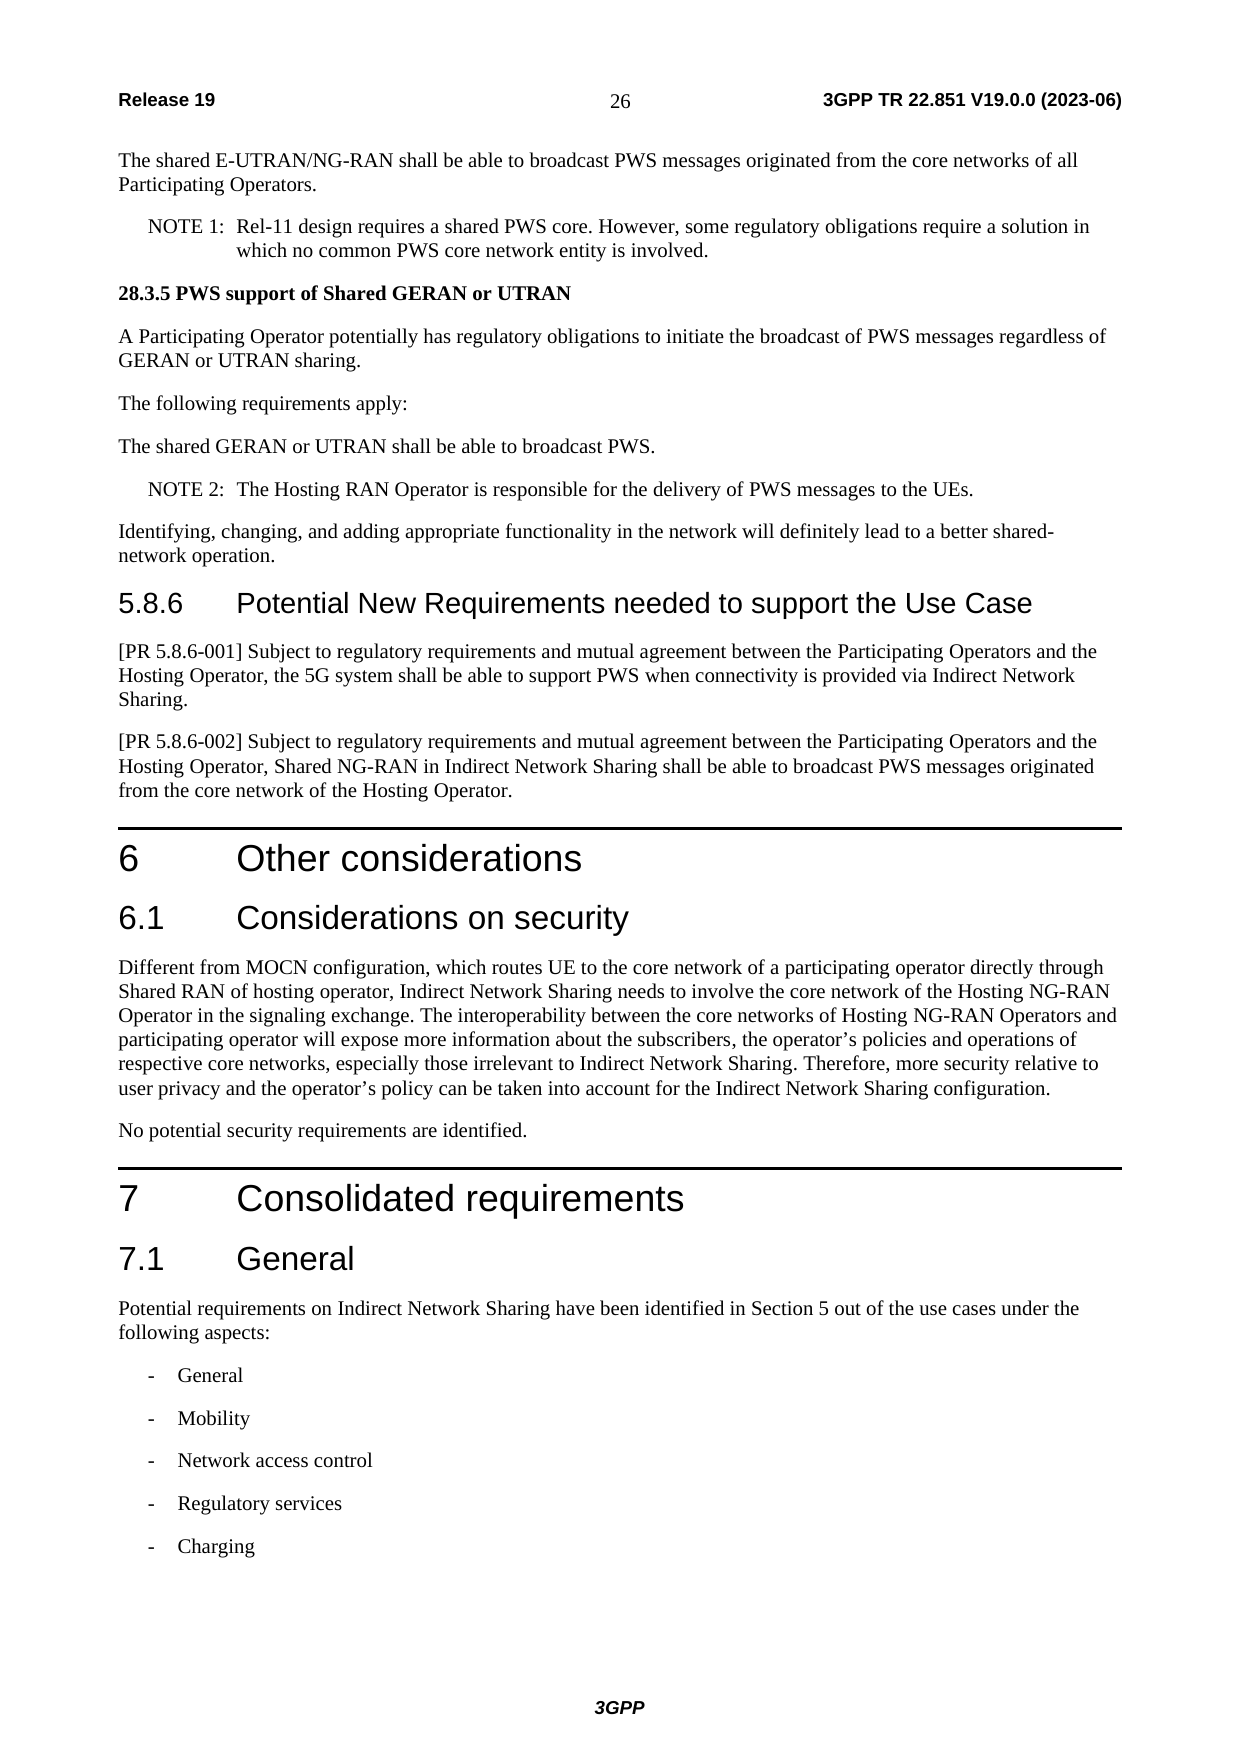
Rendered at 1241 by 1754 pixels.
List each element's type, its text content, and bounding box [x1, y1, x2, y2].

text No potential security requirements are identified. [118, 1118, 1122, 1142]
text The shared GERAN or UTRAN shall be able to broadcast PWS. [118, 434, 1122, 458]
text The shared E-UTRAN/NG-RAN shall be able to broadcast PWS messages originated from the core networks of all Participating Operators. [118, 147, 1122, 196]
text Identifying, changing, and adding appropriate functionality in the network will definitely lead to a better shared-network operation. [118, 519, 1122, 567]
text - Network access control [148, 1448, 1122, 1472]
text A Participating Operator potentially has regulatory obligations to initiate the broadcast of PWS messages regardless of GERAN or UTRAN sharing. [118, 324, 1122, 372]
text The following requirements apply: [118, 391, 1122, 415]
text - General [148, 1363, 1122, 1387]
text [PR 5.8.6-001] Subject to regulatory requirements and mutual agreement between the Participating Operators and the Hosting Operator, the 5G system shall be able to support PWS when connectivity is provided via Indirect Network Sharing. [118, 638, 1122, 711]
text NOTE 1: Rel-11 design requires a shared PWS core. However, some regulatory obligations require a solution in which no common PWS core network entity is involved. [148, 214, 1122, 262]
text 28.3.5 PWS support of Shared GERAN or UTRAN [118, 281, 1122, 305]
subtitle 6 Other considerations [118, 830, 1122, 879]
subtitle 6.1 Considerations on security [118, 898, 1122, 936]
text - Regulatory services [148, 1491, 1122, 1515]
text NOTE 2: The Hosting RAN Operator is responsible for the delivery of PWS messages to the UEs. [148, 477, 1122, 501]
subtitle 7.1 General [118, 1238, 1122, 1277]
text Potential requirements on Indirect Network Sharing have been identified in Section 5 out of the use cases under the following aspects: [118, 1296, 1122, 1344]
subtitle 5.8.6 Potential New Requirements needed to support the Use Case [118, 586, 1122, 620]
text - Charging [148, 1534, 1122, 1558]
text [PR 5.8.6-002] Subject to regulatory requirements and mutual agreement between the Participating Operators and the Hosting Operator, Shared NG-RAN in Indirect Network Sharing shall be able to broadcast PWS messages originated from the core network of the Hosting Operator. [118, 729, 1122, 802]
text - Mobility [148, 1405, 1122, 1429]
subtitle 7 Consolidated requirements [118, 1170, 1122, 1220]
text Different from MOCN configuration, which routes UE to the core network of a participating operator directly through Shared RAN of hosting operator, Indirect Network Sharing needs to involve the core network of the Hosting NG-RAN Operator in the signaling exchange. The interoperability between the core networks of Hosting NG-RAN Operators and participating operator will expose more information about the subscribers, the operator’s policies and operations of respective core networks, especially those irrelevant to Indirect Network Sharing. Therefore, more security relative to user privacy and the operator’s policy can be taken into account for the Indirect Network Sharing configuration. [118, 955, 1122, 1099]
